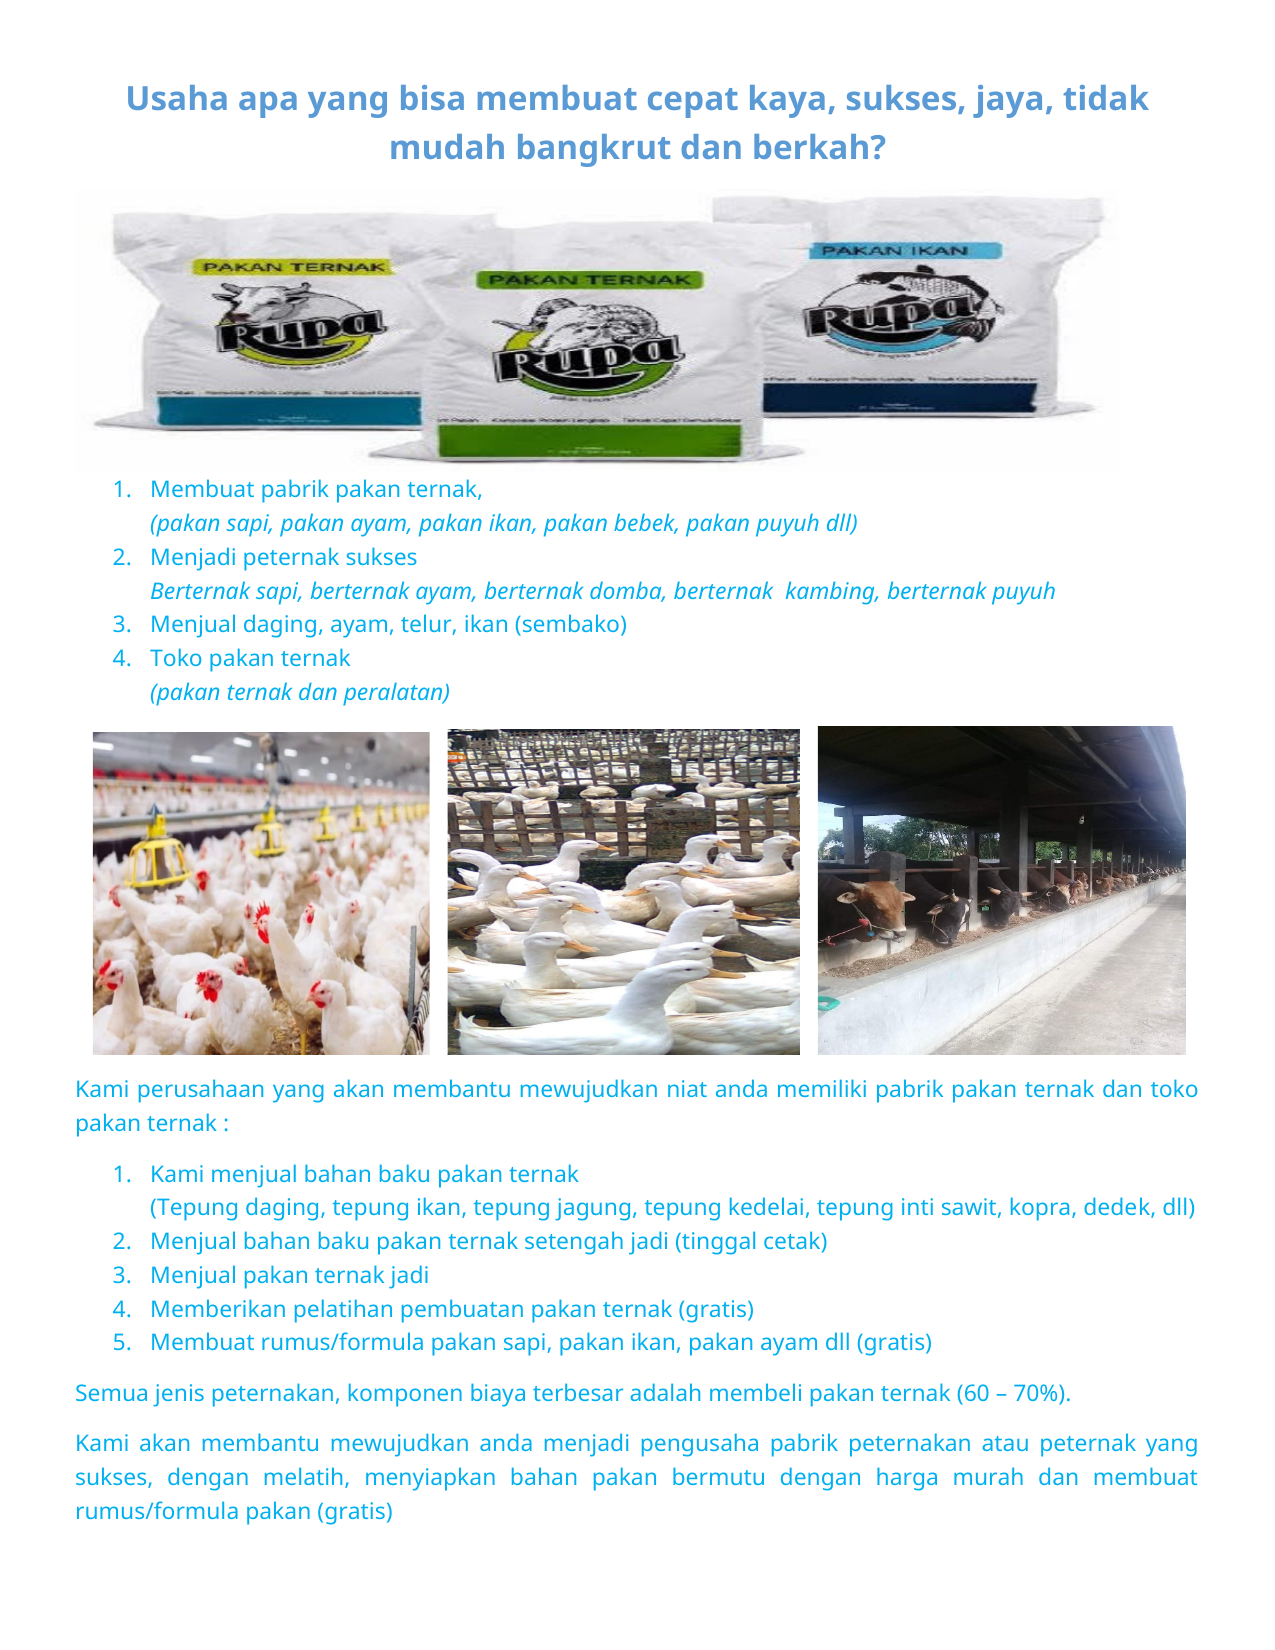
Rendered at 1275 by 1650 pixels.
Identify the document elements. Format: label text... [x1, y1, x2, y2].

list Menjadi peternak sukses [112, 541, 1200, 572]
text Semua jenis peternakan, komponen biaya terbesar adalah membeli pakan ternak (60 – 70%). [75, 1377, 1200, 1408]
picture [447, 729, 800, 1055]
picture [92, 732, 430, 1055]
list Membuat pabrik pakan ternak, [112, 473, 1200, 504]
list Menjual bahan baku pakan ternak setengah jadi (tinggal cetak) [112, 1225, 1200, 1256]
list Menjual daging, ayam, telur, ikan (sembako) [112, 608, 1200, 639]
list Menjual pakan ternak jadi [112, 1259, 1200, 1290]
picture [75, 189, 1120, 472]
picture [817, 726, 1186, 1055]
list Kami menjual bahan baku pakan ternak [112, 1158, 1200, 1189]
list (Tepung daging, tepung ikan, tepung jagung, tepung kedelai, tepung inti sawit, kopra, dedek, dll) [150, 1191, 1200, 1223]
text Kami perusahaan yang akan membantu mewujudkan niat anda memiliki pabrik pakan ternak dan toko pakan ternak : [75, 1073, 1200, 1138]
list Memberikan pelatihan pembuatan pakan ternak (gratis) [112, 1293, 1200, 1324]
list Berternak sapi, berternak ayam, berternak domba, berternak kambing, berternak puyuh [150, 574, 1200, 606]
list Toko pakan ternak [112, 642, 1200, 673]
list (pakan sapi, pakan ayam, pakan ikan, pakan bebek, pakan puyuh dll) [150, 507, 1200, 538]
text Usaha apa yang bisa membuat cepat kaya, sukses, jaya, tidak mudah bangkrut dan berkah? [75, 75, 1200, 169]
list Membuat rumus/formula pakan sapi, pakan ikan, pakan ayam dll (gratis) [112, 1326, 1200, 1358]
list (pakan ternak dan peralatan) [150, 676, 1200, 707]
